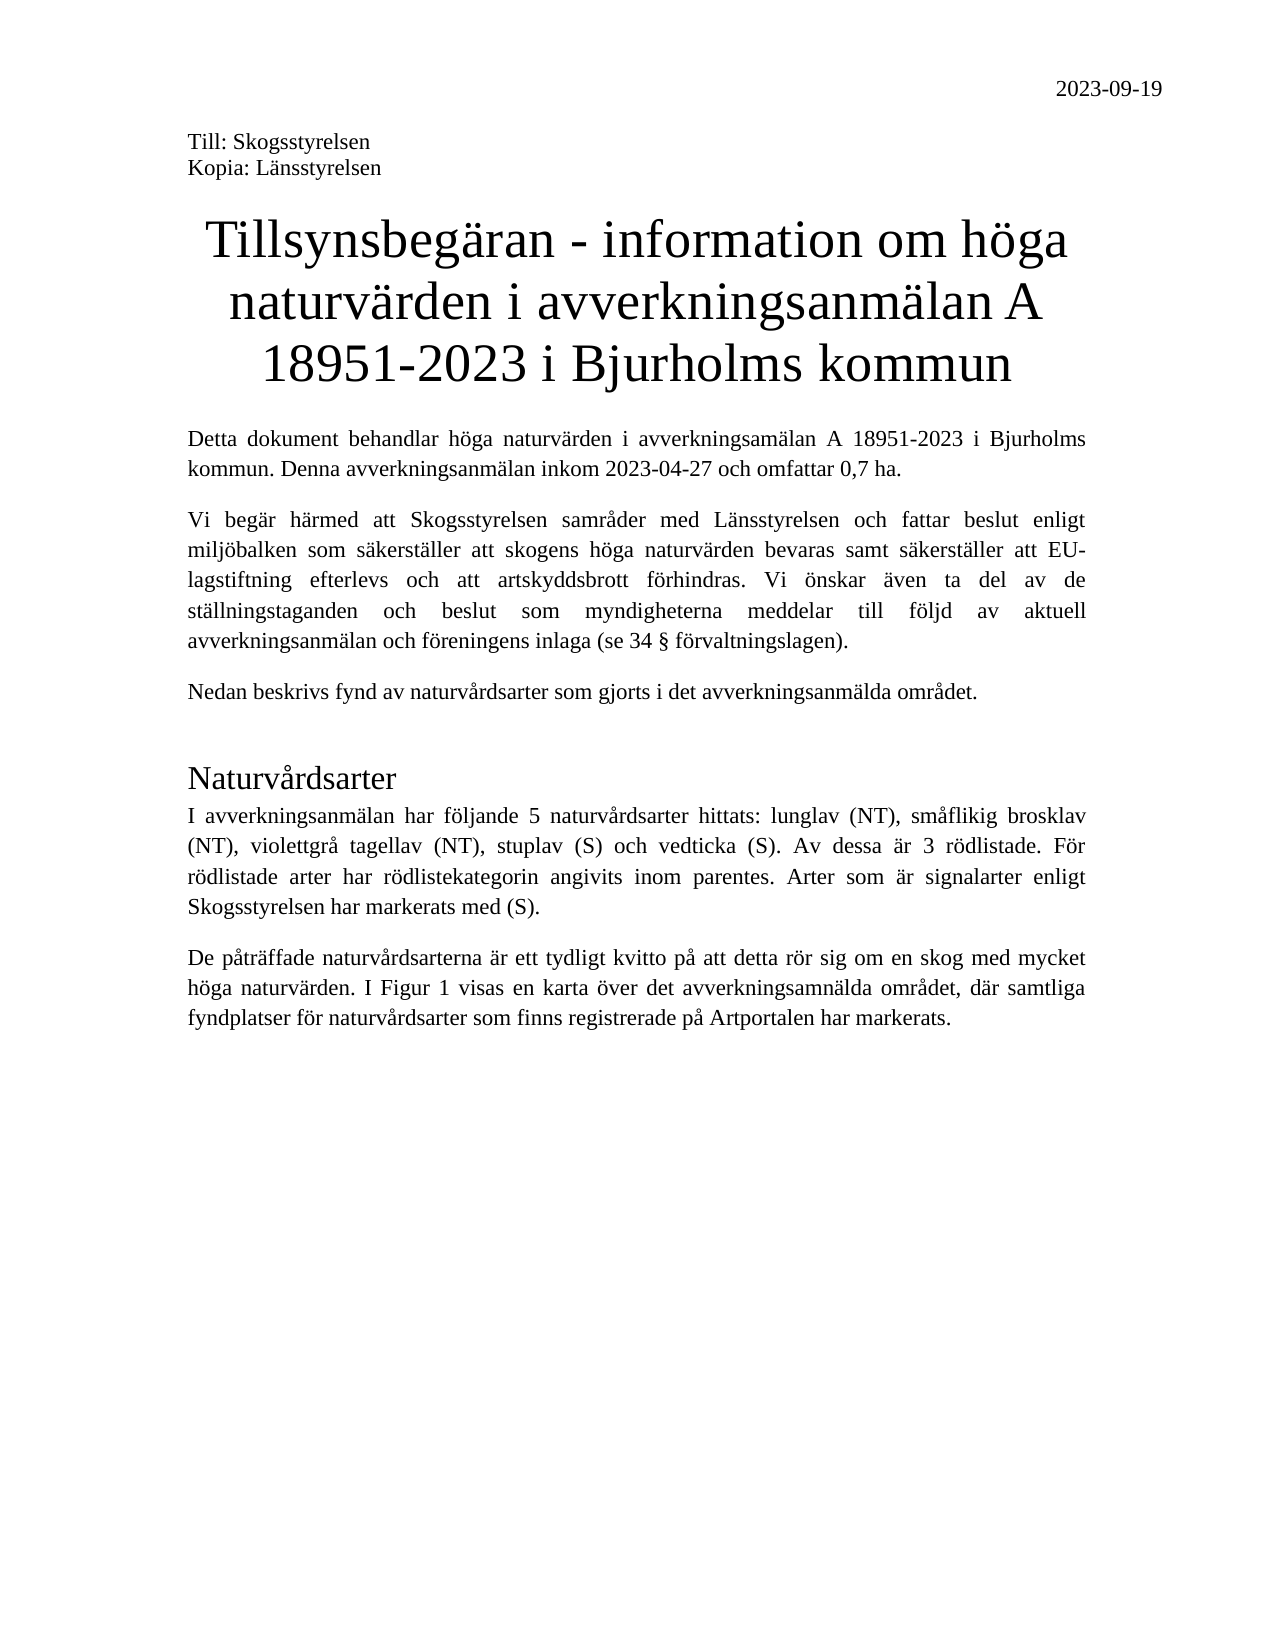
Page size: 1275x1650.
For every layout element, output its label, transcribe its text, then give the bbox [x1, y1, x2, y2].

title Tillsynsbegäran - information om höga naturvärden i avverkningsanmälan A 18951-2023 i Bjurholms kommun [187, 207, 1087, 394]
subtitle Naturvårdsarter [187, 758, 1087, 797]
text Nedan beskrivs fynd av naturvårdsarter som gjorts i det avverkningsanmälda området. [187, 678, 1087, 704]
text Vi begär härmed att Skogsstyrelsen samråder med Länsstyrelsen och fattar beslut enligt miljöbalken som säkerställer att skogens höga naturvärden bevaras samt säkerställer att EU-lagstiftning efterlevs och att artskyddsbrott förhindras. Vi önskar även ta del av de ställningstaganden och beslut som myndigheterna meddelar till följd av aktuell avverkningsanmälan och föreningens inlaga (se 34 § förvaltningslagen). [187, 506, 1087, 653]
text Detta dokument behandlar höga naturvärden i avverkningsamälan A 18951-2023 i Bjurholms kommun. Denna avverkningsanmälan inkom 2023-04-27 och omfattar 0,7 ha. [187, 425, 1087, 481]
text De påträffade naturvårdsarterna är ett tydligt kvitto på att detta rör sig om en skog med mycket höga naturvärden. I Figur 1 visas en karta över det avverkningsamnälda området, där samtliga fyndplatser för naturvårdsarter som finns registrerade på Artportalen har markerats. [187, 944, 1087, 1031]
text I avverkningsanmälan har följande 5 naturvårdsarter hittats: lunglav (NT), småflikig brosklav (NT), violettgrå tagellav (NT), stuplav (S) och vedticka (S). Av dessa är 3 rödlistade. För rödlistade arter har rödlistekategorin angivits inom parentes. Arter som är signalarter enligt Skogsstyrelsen har markerats med (S). [187, 802, 1087, 919]
